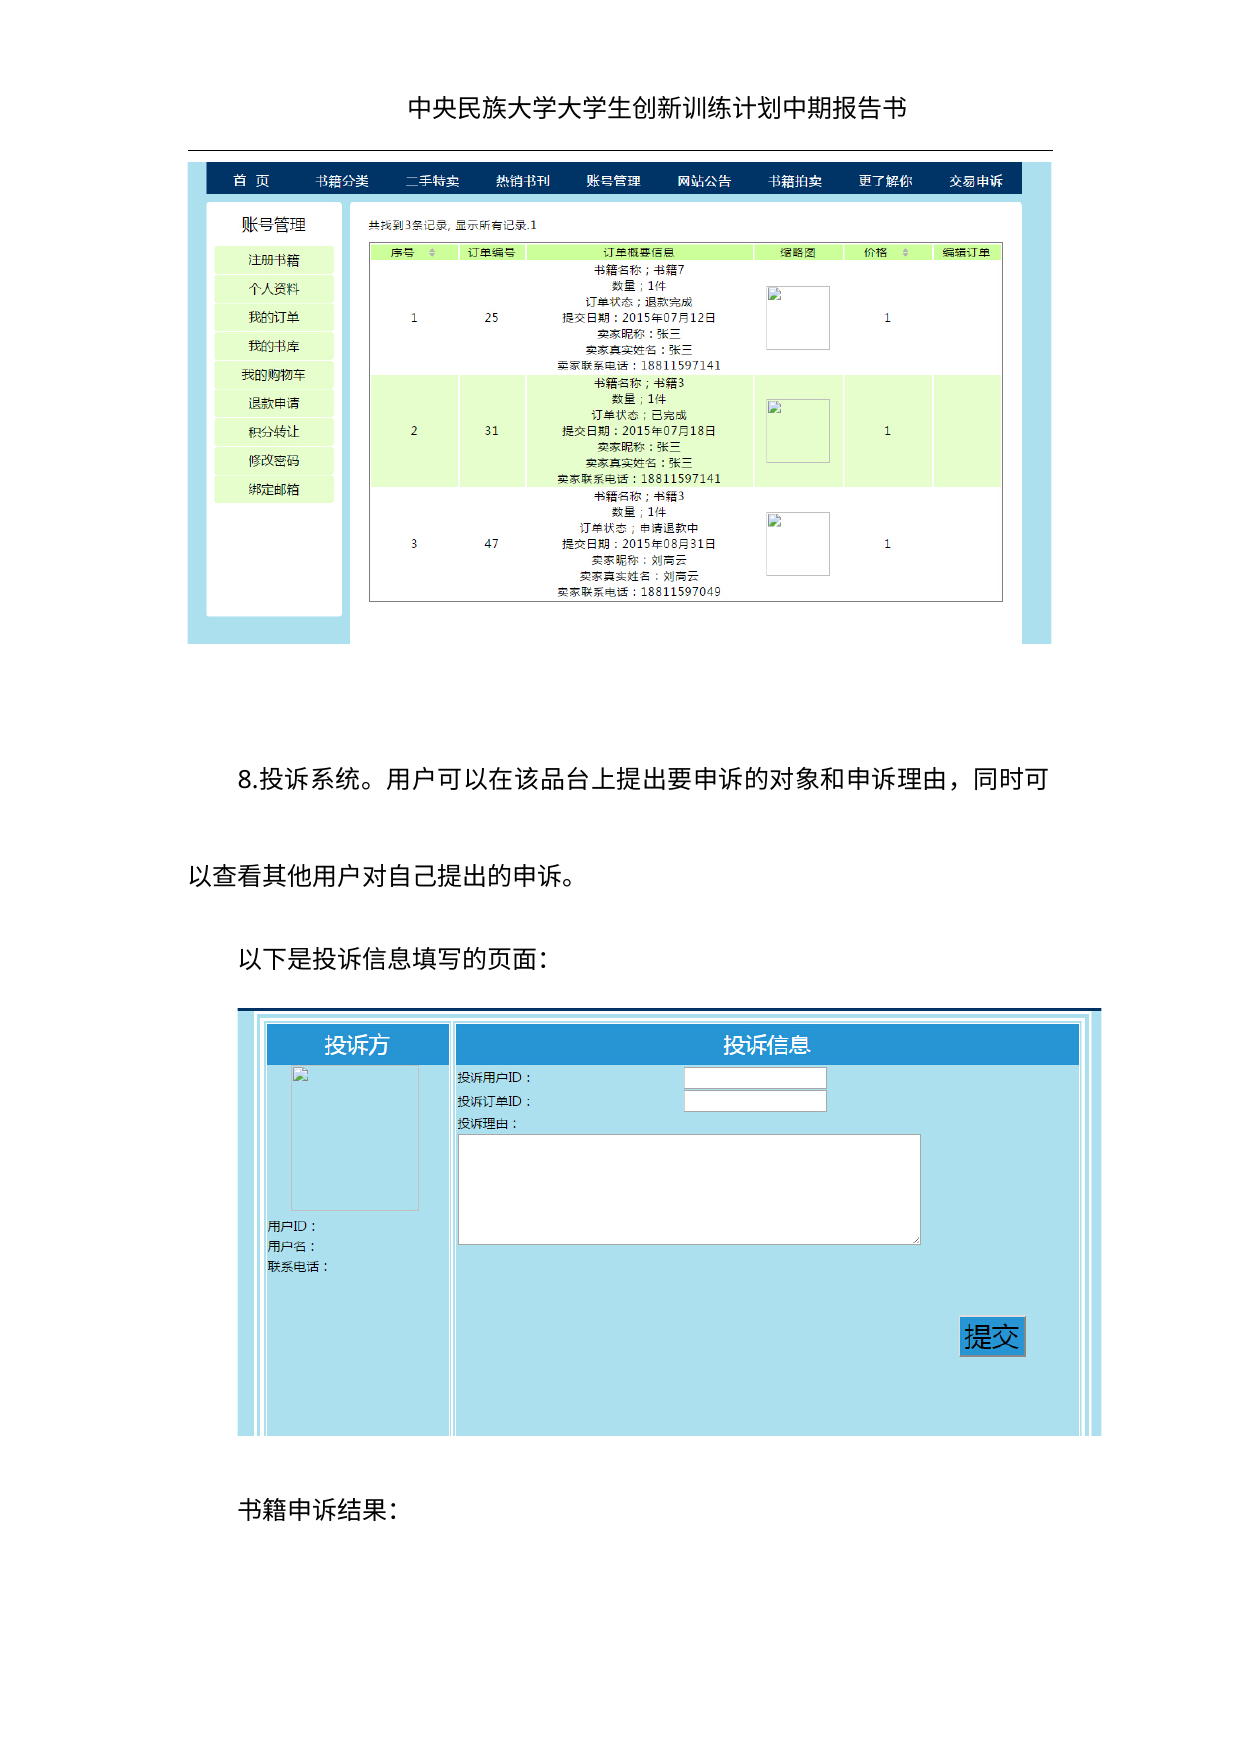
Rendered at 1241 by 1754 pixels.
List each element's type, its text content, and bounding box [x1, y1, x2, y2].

picture [237, 1008, 1102, 1436]
picture [187, 162, 1052, 644]
text 8.投诉系统。用户可以在该品台上提出要申诉的对象和申诉理由，同时可以查看其他用户对自己提出的申诉。 [187, 745, 1053, 907]
text 书籍申诉结果： [187, 1476, 1053, 1541]
text 以下是投诉信息填写的页面： [187, 925, 1053, 990]
